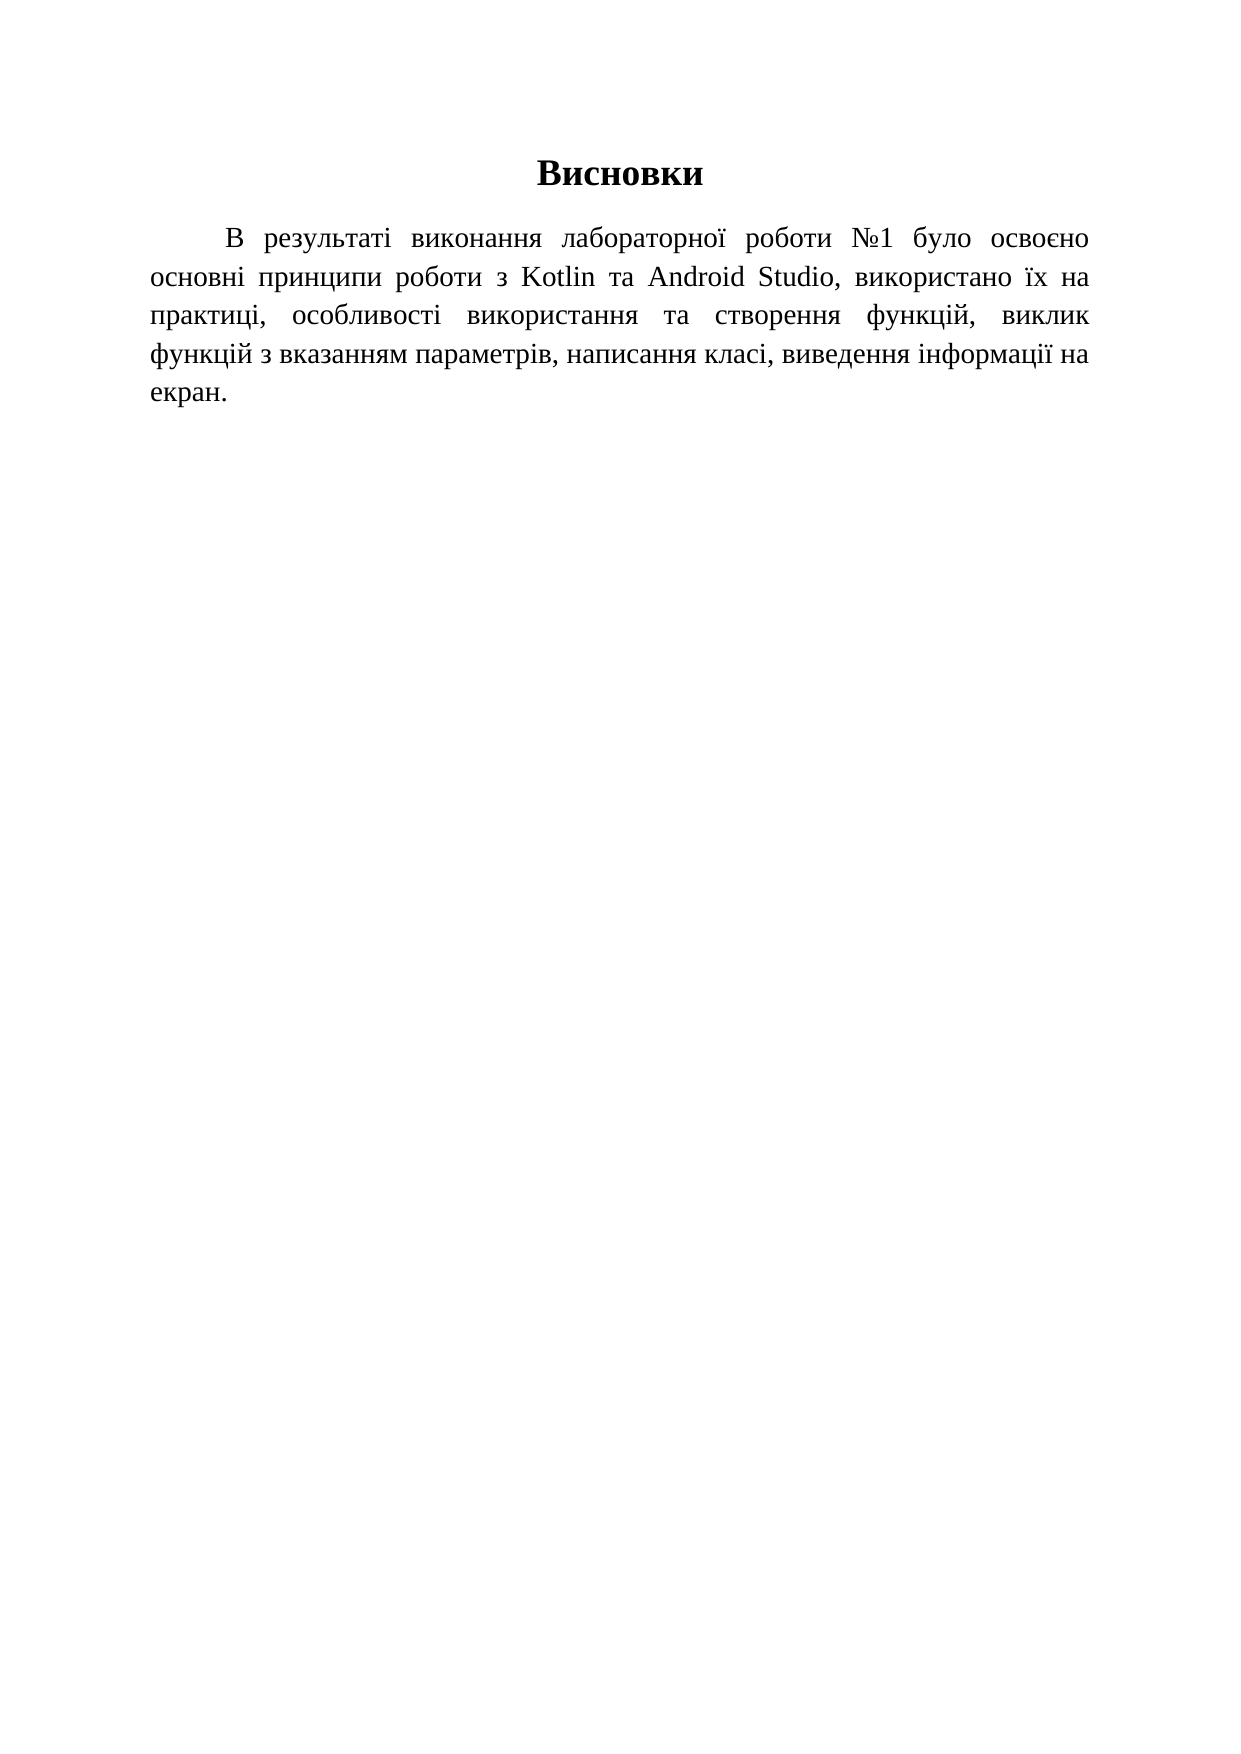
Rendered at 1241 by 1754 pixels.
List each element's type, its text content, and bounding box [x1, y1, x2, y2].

text В результаті виконання лабораторної роботи №1 було освоєно основні принципи роботи з Kotlin та Android Studio, використано їх на практиці, особливості використання та створення функцій, виклик функцій з вказанням параметрів, написання класі, виведення інформації на екран. [150, 220, 1090, 408]
text Висновки [150, 150, 1090, 193]
